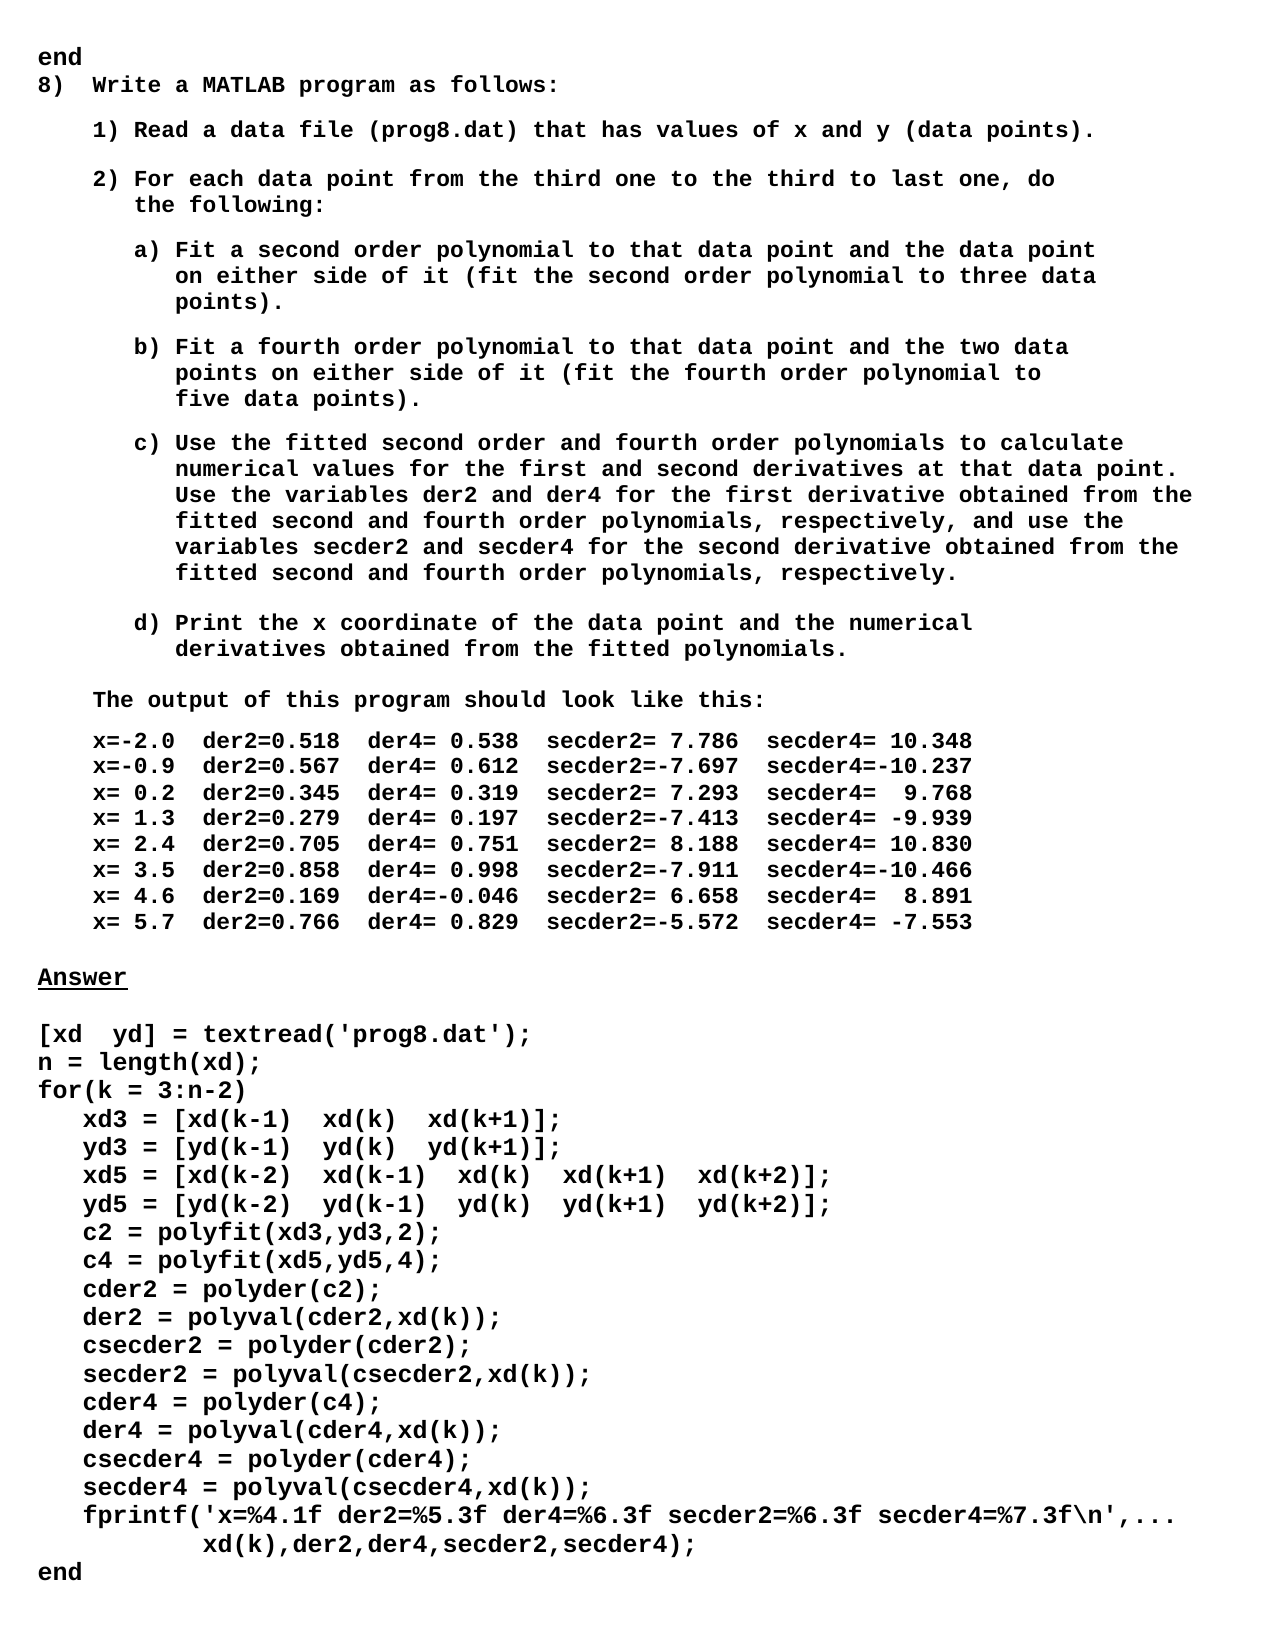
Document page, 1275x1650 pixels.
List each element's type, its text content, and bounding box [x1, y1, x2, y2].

text yd5 = [yd(k-2) yd(k-1) yd(k) yd(k+1) yd(k+2)]; [37, 1191, 1237, 1220]
text csecder4 = polyder(cder4); [37, 1446, 1237, 1475]
text csecder2 = polyder(cder2); [37, 1333, 1237, 1361]
text [xd yd] = textread('prog8.dat'); [37, 1021, 1237, 1050]
text for(k = 3:n-2) [37, 1078, 1237, 1106]
text x= 4.6 der2=0.169 der4=-0.046 secder2= 6.658 secder4= 8.891 [37, 884, 1237, 911]
text variables secder2 and secder4 for the second derivative obtained from the [37, 536, 1237, 561]
text x= 3.5 der2=0.858 der4= 0.998 secder2=-7.911 secder4=-10.466 [37, 859, 1237, 884]
text five data points). [37, 387, 1237, 413]
text x=-2.0 der2=0.518 der4= 0.538 secder2= 7.786 secder4= 10.348 [37, 729, 1237, 755]
text d) Print the x coordinate of the data point and the numerical [37, 611, 1237, 637]
text end [37, 1560, 1237, 1588]
text der4 = polyval(cder4,xd(k)); [37, 1418, 1237, 1446]
text secder2 = polyval(csecder2,xd(k)); [37, 1361, 1237, 1390]
text fitted second and fourth order polynomials, respectively. [37, 561, 1237, 587]
text c4 = polyfit(xd5,yd5,4); [37, 1248, 1237, 1276]
text secder4 = polyval(csecder4,xd(k)); [37, 1475, 1237, 1503]
text x= 1.3 der2=0.279 der4= 0.197 secder2=-7.413 secder4= -9.939 [37, 807, 1237, 833]
text a) Fit a second order polynomial to that data point and the data point [37, 238, 1237, 264]
text x= 5.7 der2=0.766 der4= 0.829 secder2=-5.572 secder4= -7.553 [37, 911, 1237, 936]
text der2 = polyval(cder2,xd(k)); [37, 1305, 1237, 1333]
text x= 0.2 der2=0.345 der4= 0.319 secder2= 7.293 secder4= 9.768 [37, 781, 1237, 807]
text x= 2.4 der2=0.705 der4= 0.751 secder2= 8.188 secder4= 10.830 [37, 833, 1237, 859]
text c2 = polyfit(xd3,yd3,2); [37, 1220, 1237, 1248]
text points on either side of it (fit the fourth order polynomial to [37, 361, 1237, 387]
text 2) For each data point from the third one to the third to last one, do [37, 168, 1237, 194]
text cder4 = polyder(c4); [37, 1390, 1237, 1418]
text xd(k),der2,der4,secder2,secder4); [37, 1531, 1237, 1560]
text xd3 = [xd(k-1) xd(k) xd(k+1)]; [37, 1106, 1237, 1135]
text Use the variables der2 and der4 for the first derivative obtained from the [37, 484, 1237, 509]
text the following: [37, 194, 1237, 219]
text fprintf('x=%4.1f der2=%5.3f der4=%6.3f secder2=%6.3f secder4=%7.3f\n',... [37, 1503, 1237, 1531]
text derivatives obtained from the fitted polynomials. [37, 637, 1237, 663]
text n = length(xd); [37, 1050, 1237, 1078]
text 1) Read a data file (prog8.dat) that has values of x and y (data points). [37, 118, 1237, 144]
text on either side of it (fit the second order polynomial to three data [37, 264, 1237, 290]
text c) Use the fitted second order and fourth order polynomials to calculate [37, 432, 1237, 458]
text yd3 = [yd(k-1) yd(k) yd(k+1)]; [37, 1135, 1237, 1163]
text numerical values for the first and second derivatives at that data point. [37, 458, 1237, 484]
text end [37, 45, 1237, 73]
text b) Fit a fourth order polynomial to that data point and the two data [37, 335, 1237, 361]
text 8) Write a MATLAB program as follows: [37, 73, 1237, 99]
text x=-0.9 der2=0.567 der4= 0.612 secder2=-7.697 secder4=-10.237 [37, 755, 1237, 781]
text cder2 = polyder(c2); [37, 1276, 1237, 1305]
text points). [37, 290, 1237, 316]
text The output of this program should look like this: [37, 689, 1237, 715]
text fitted second and fourth order polynomials, respectively, and use the [37, 509, 1237, 536]
text Answer [37, 965, 1237, 993]
text xd5 = [xd(k-2) xd(k-1) xd(k) xd(k+1) xd(k+2)]; [37, 1163, 1237, 1191]
